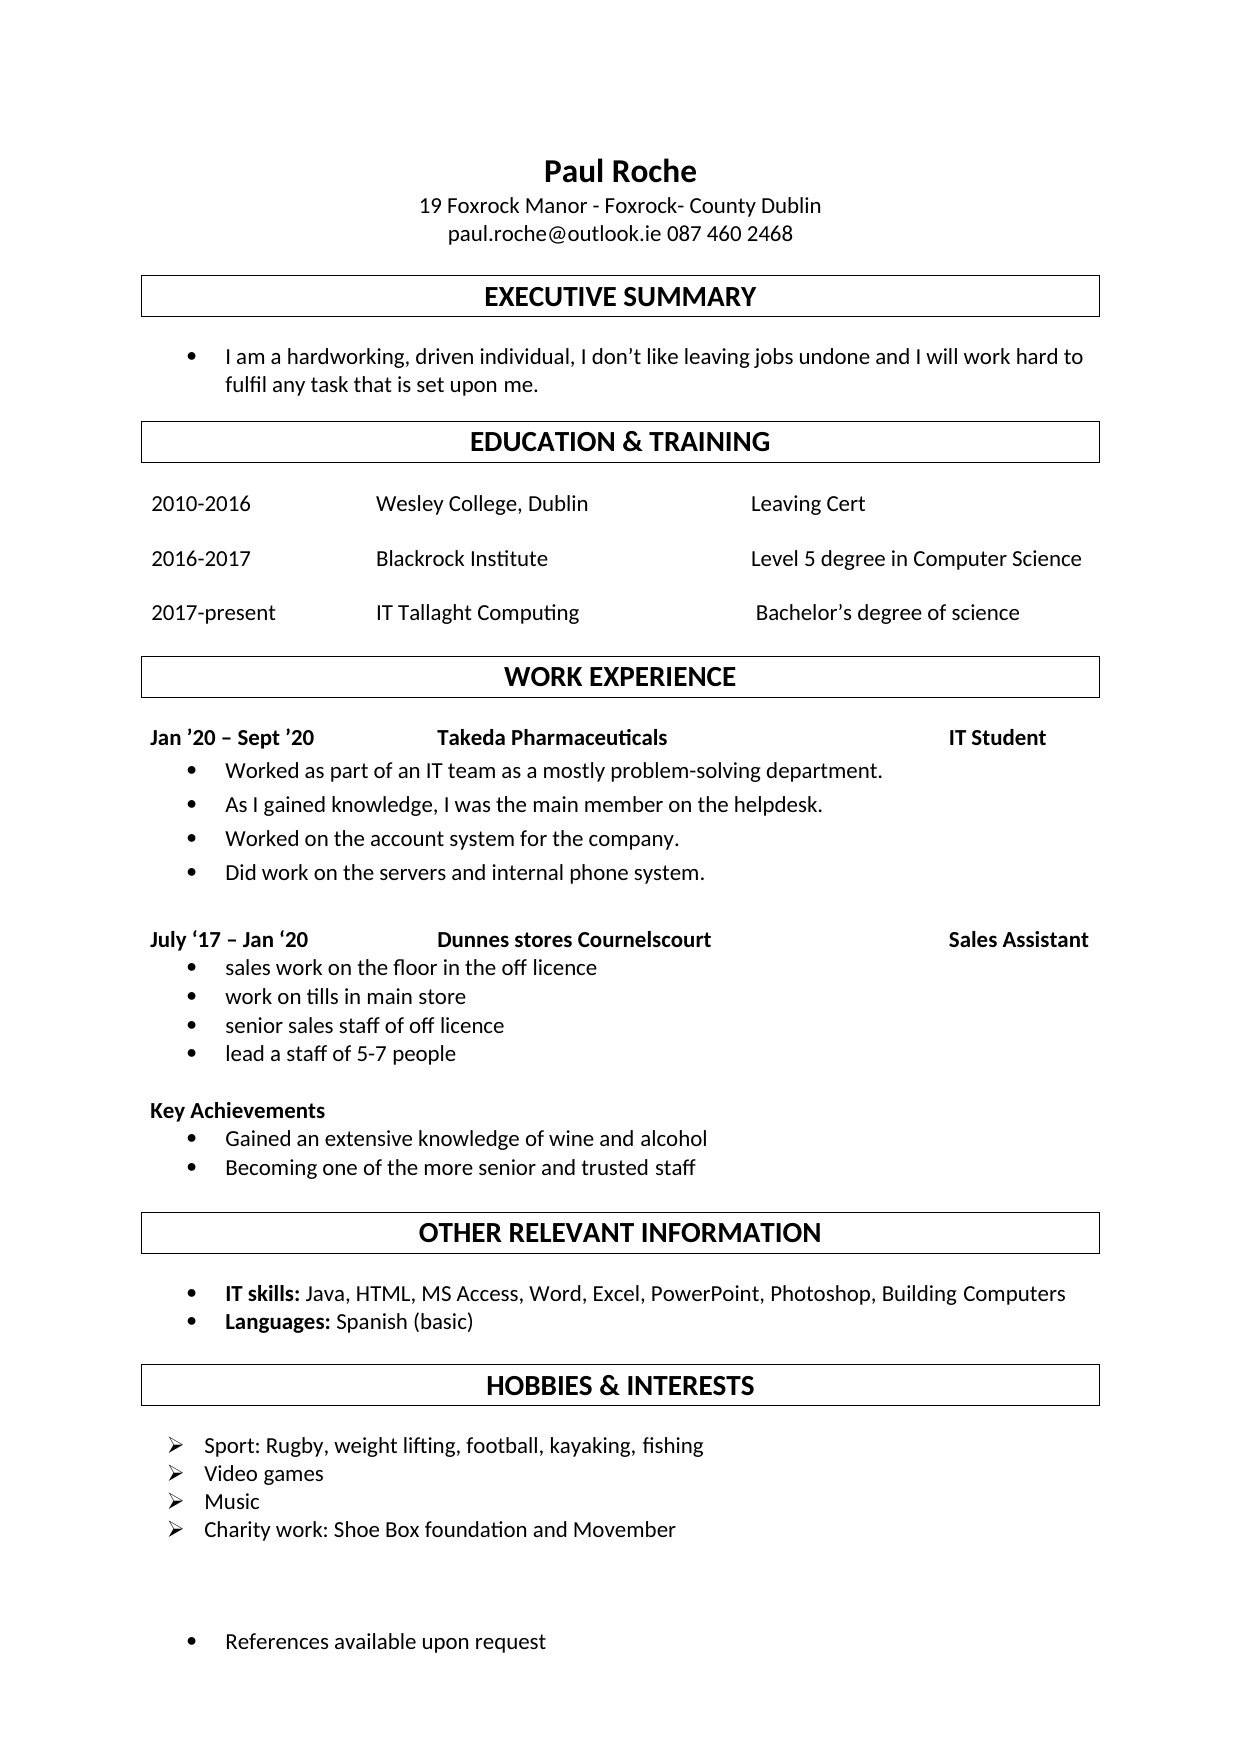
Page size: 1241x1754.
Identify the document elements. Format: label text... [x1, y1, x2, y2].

list sales work on the floor in the off licence [188, 953, 1111, 981]
subtitle Worked on the account system for the company. [188, 824, 1111, 852]
table_cell IT Tallaght Computing [326, 588, 669, 627]
subtitle Did work on the servers and internal phone system. [188, 858, 1111, 886]
list Becoming one of the more senior and trusted staff [188, 1153, 1111, 1181]
table_cell 2017-present [146, 588, 326, 627]
list Gained an extensive knowledge of wine and alcohol [188, 1124, 1111, 1152]
list Charity work: Shoe Box foundation and Movember [167, 1515, 1111, 1543]
table_header Wesley College, Dublin [326, 493, 669, 532]
table_cell Level 5 degree in Computer Science [670, 532, 1087, 588]
list References available upon request [188, 1627, 1111, 1655]
subtitle July ‘17 – Jan ‘20 Dunnes stores Cournelscourt Sales Assistant [150, 925, 1111, 953]
list Video games [167, 1459, 1111, 1487]
list Languages: Spanish (basic) [188, 1307, 1111, 1335]
title Paul Roche [416, 150, 825, 191]
table_cell 2016-2017 [146, 532, 326, 588]
table_header 2010-2016 [146, 493, 326, 532]
list Sport: Rugby, weight lifting, football, kayaking, fishing [167, 1431, 1111, 1459]
table_cell Bachelor’s degree of science [670, 588, 1087, 627]
list Music [167, 1487, 1111, 1515]
list I am a hardworking, driven individual, I don’t like leaving jobs undone and I will work hard to fulfil any task that is set upon me. [188, 342, 1090, 398]
subtitle As I gained knowledge, I was the main member on the helpdesk. [188, 790, 1111, 818]
text 19 Foxrock Manor - Foxrock- County Dublin paul.roche@outlook.ie 087 460 2468 [416, 191, 824, 247]
list lead a staff of 5-7 people [188, 1039, 1111, 1068]
list senior sales staff of off licence [188, 1011, 1111, 1039]
subtitle Key Achievements [150, 1096, 1111, 1124]
list IT skills: Java, HTML, MS Access, Word, Excel, PowerPoint, Photoshop, Building Computers [188, 1279, 1111, 1307]
list work on tills in main store [188, 982, 1111, 1010]
table_cell Blackrock Institute [326, 532, 669, 588]
subtitle Worked as part of an IT team as a mostly problem-solving department. [188, 757, 1111, 784]
table_header Leaving Cert [670, 493, 1087, 532]
subtitle Jan ’20 – Sept ’20 Takeda Pharmaceuticals IT Student [150, 723, 1111, 751]
